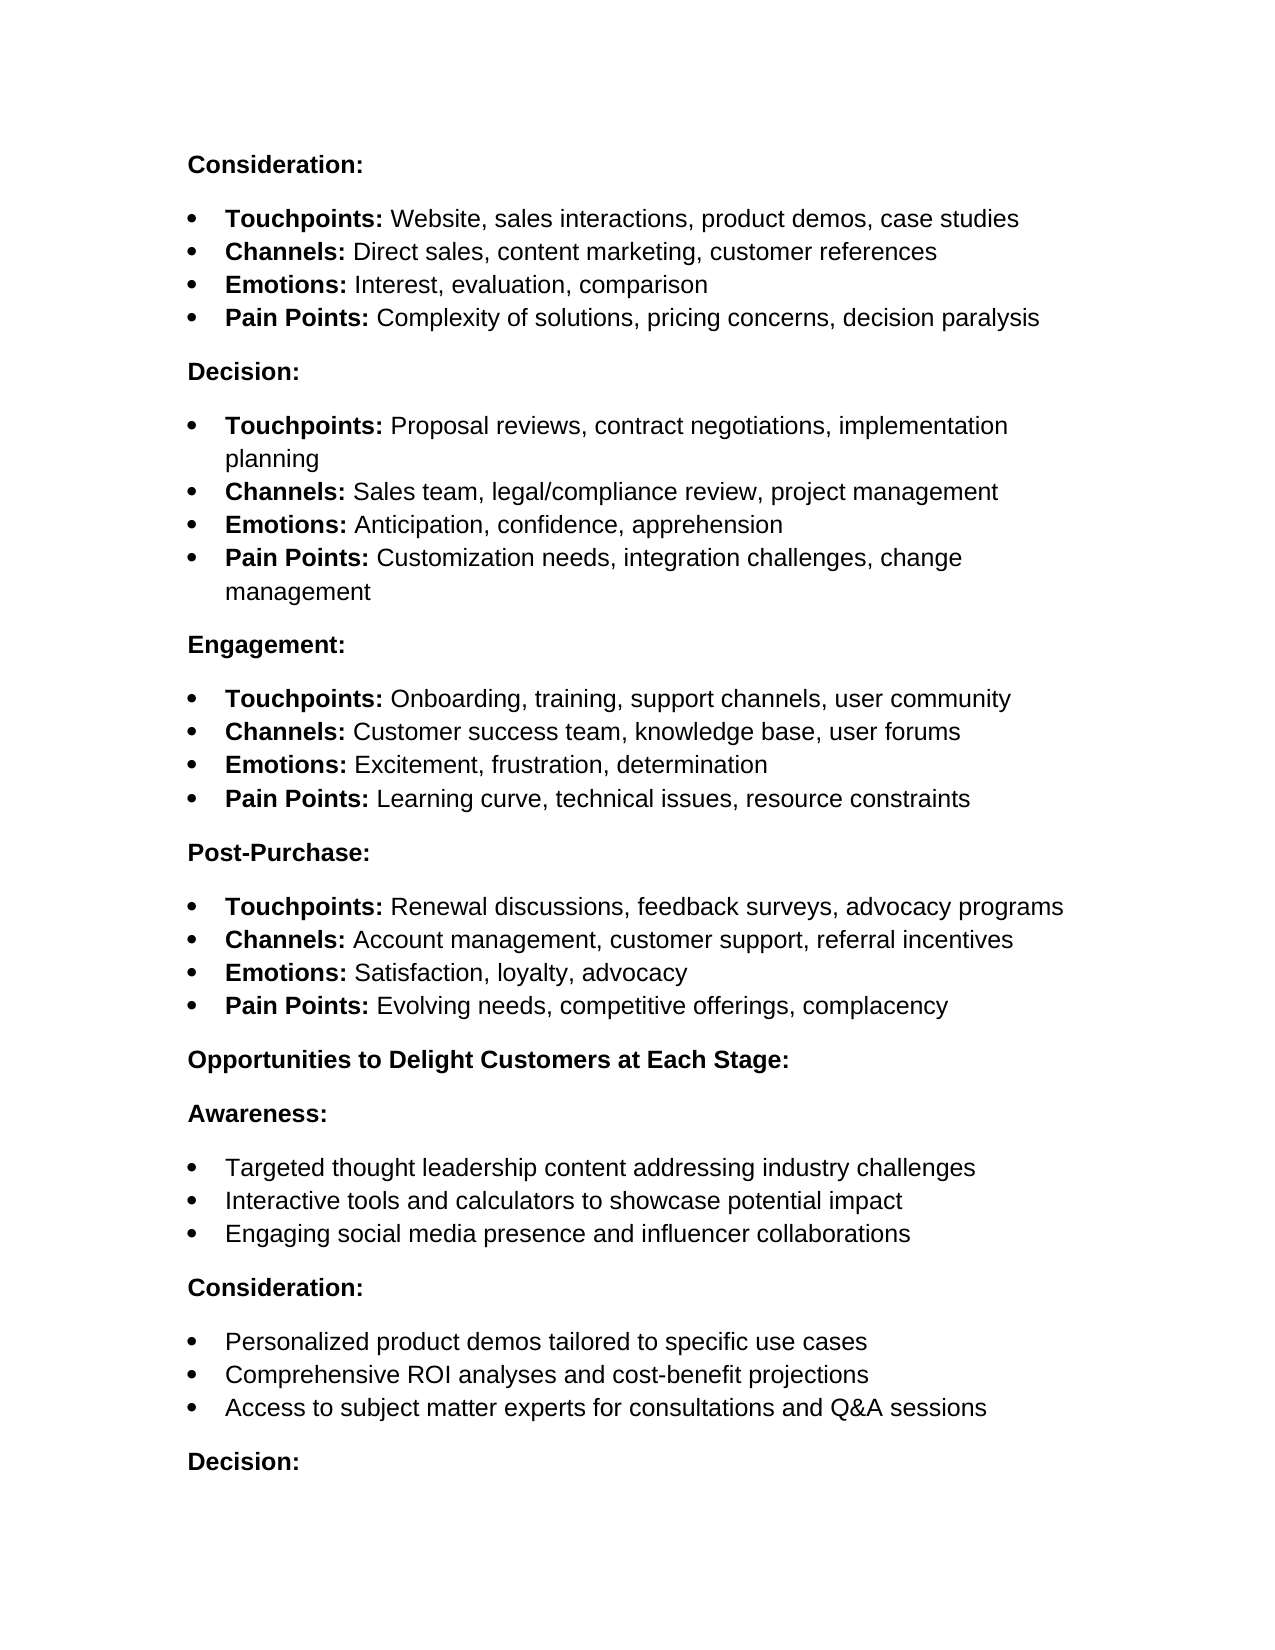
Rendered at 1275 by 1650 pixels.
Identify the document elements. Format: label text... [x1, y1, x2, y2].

list Engaging social media presence and influencer collaborations [187, 1219, 1087, 1248]
list Targeted thought leadership content addressing industry challenges [187, 1152, 1087, 1181]
text Consideration: [187, 150, 1087, 179]
text Decision: [187, 1447, 1087, 1476]
list Pain Points: Complexity of solutions, pricing concerns, decision paralysis [187, 303, 1087, 332]
list Channels: Direct sales, content marketing, customer references [187, 237, 1087, 266]
list Pain Points: Learning curve, technical issues, resource constraints [187, 784, 1087, 812]
text Decision: [187, 357, 1087, 386]
text Awareness: [187, 1099, 1087, 1127]
list Emotions: Anticipation, confidence, apprehension [187, 510, 1087, 539]
list Touchpoints: Proposal reviews, contract negotiations, implementation planning [187, 411, 1087, 473]
list Emotions: Excitement, frustration, determination [187, 751, 1087, 779]
list Comprehensive ROI analyses and cost-benefit projections [187, 1360, 1087, 1388]
list Channels: Sales team, legal/compliance review, project management [187, 477, 1087, 506]
list Emotions: Interest, evaluation, comparison [187, 270, 1087, 299]
text Post-Purchase: [187, 838, 1087, 866]
text Opportunities to Delight Customers at Each Stage: [187, 1045, 1087, 1073]
list Touchpoints: Renewal discussions, feedback surveys, advocacy programs [187, 891, 1087, 920]
list Touchpoints: Website, sales interactions, product demos, case studies [187, 204, 1087, 233]
list Access to subject matter experts for consultations and Q&A sessions [187, 1393, 1087, 1422]
list Emotions: Satisfaction, loyalty, advocacy [187, 958, 1087, 987]
list Channels: Customer success team, knowledge base, user forums [187, 717, 1087, 746]
text Engagement: [187, 630, 1087, 659]
list Interactive tools and calculators to showcase potential impact [187, 1186, 1087, 1214]
text Consideration: [187, 1273, 1087, 1301]
list Touchpoints: Onboarding, training, support channels, user community [187, 684, 1087, 713]
list Channels: Account management, customer support, referral incentives [187, 924, 1087, 953]
list Personalized product demos tailored to specific use cases [187, 1327, 1087, 1355]
list Pain Points: Customization needs, integration challenges, change management [187, 543, 1087, 605]
list Pain Points: Evolving needs, competitive offerings, complacency [187, 991, 1087, 1020]
